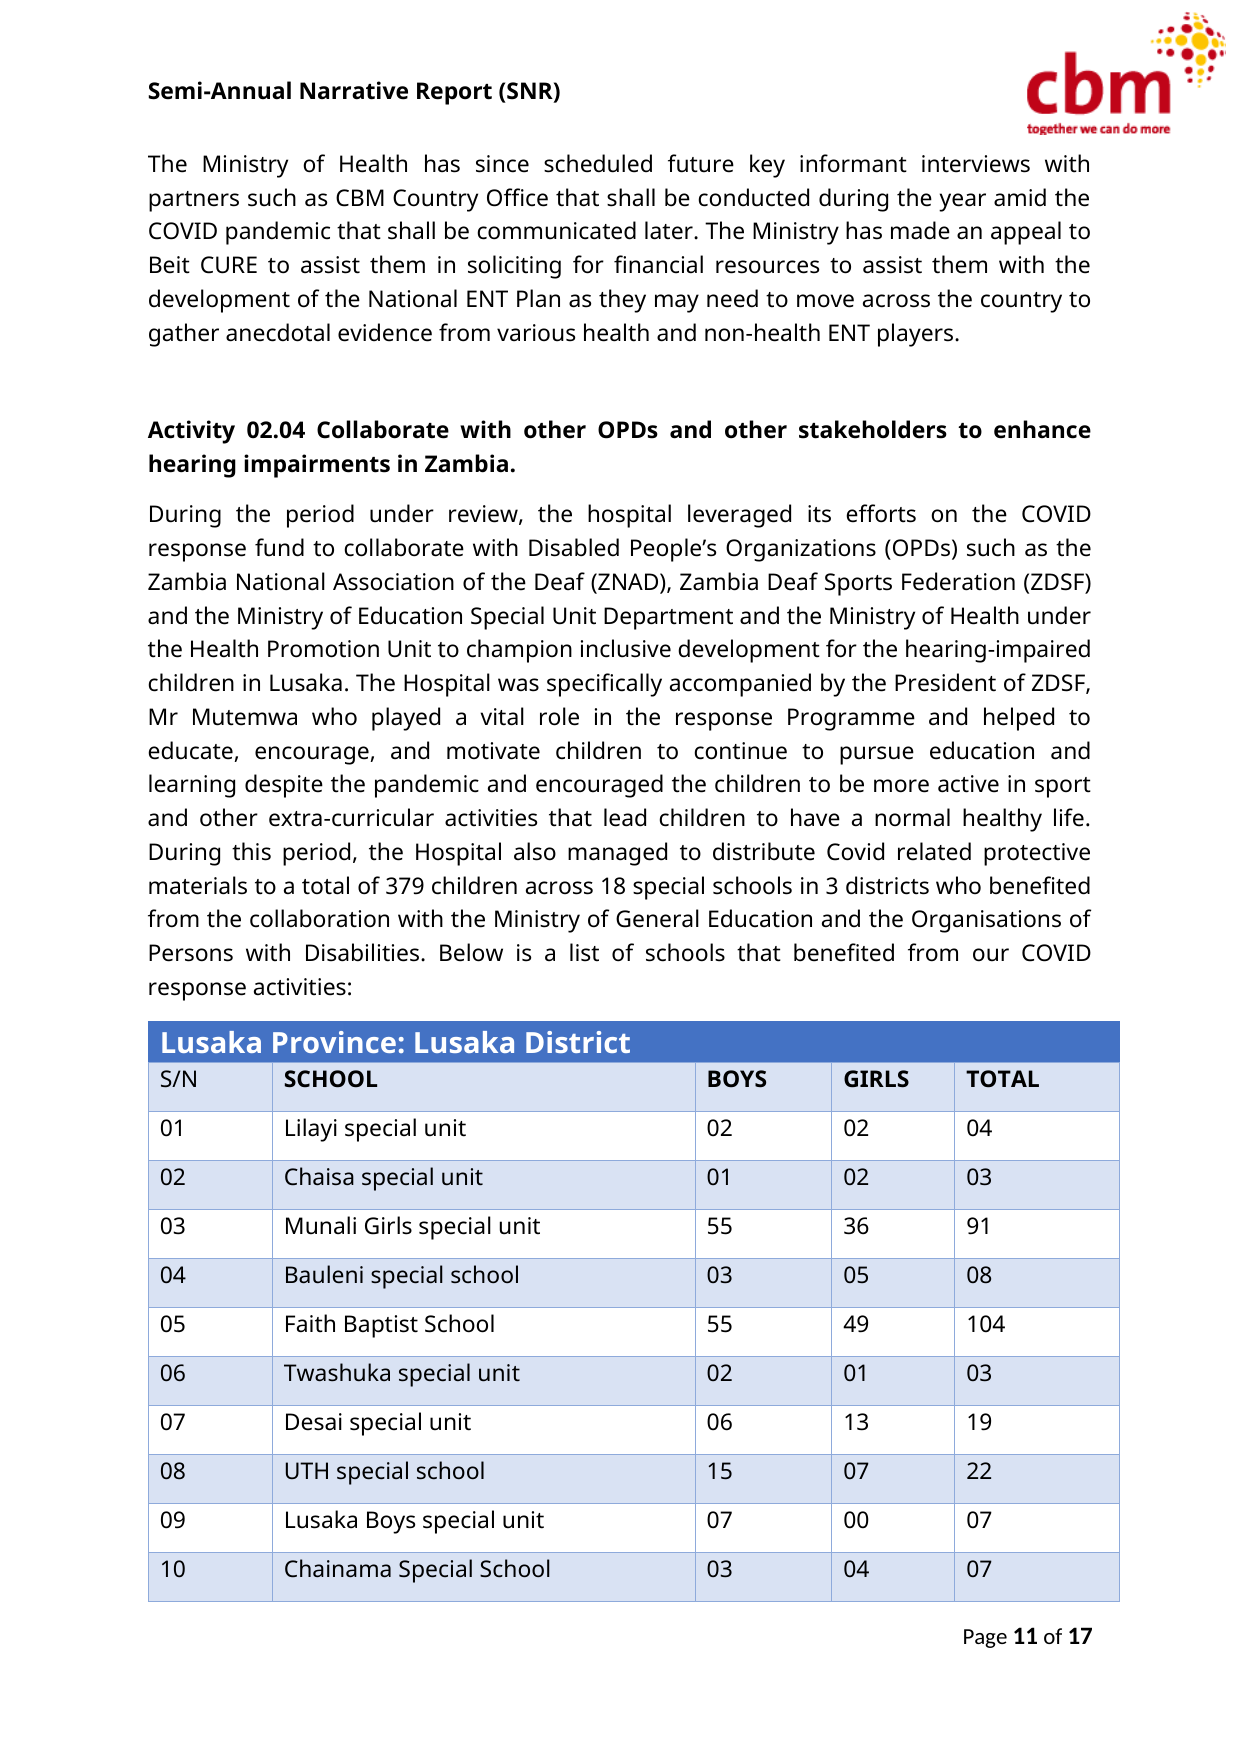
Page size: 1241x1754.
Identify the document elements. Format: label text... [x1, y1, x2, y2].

text During the period under review, the hospital leveraged its efforts on the COVID response fund to collaborate with Disabled People’s Organizations (OPDs) such as the Zambia National Association of the Deaf (ZNAD), Zambia Deaf Sports Federation (ZDSF) and the Ministry of Education Special Unit Department and the Ministry of Health under the Health Promotion Unit to champion inclusive development for the hearing-impaired children in Lusaka. The Hospital was specifically accompanied by the President of ZDSF, Mr Mutemwa who played a vital role in the response Programme and helped to educate, encourage, and motivate children to continue to pursue education and learning despite the pandemic and encouraged the children to be more active in sport and other extra-curricular activities that lead children to have a normal healthy life. During this period, the Hospital also managed to distribute Covid related protective materials to a total of 379 children across 18 special schools in 3 districts who benefited from the collaboration with the Ministry of General Education and the Organisations of Persons with Disabilities. Below is a list of schools that benefited from our COVID response activities: [147, 498, 1092, 1002]
table_cell 07 [832, 1455, 954, 1503]
table_cell 03 [149, 1210, 272, 1258]
table_cell BOYS [696, 1063, 831, 1111]
table_cell 91 [955, 1210, 1119, 1258]
table_cell 55 [696, 1308, 831, 1356]
table_cell 03 [696, 1553, 831, 1601]
picture [1026, 11, 1226, 135]
table_cell 04 [955, 1112, 1119, 1160]
table_cell TOTAL [955, 1063, 1119, 1111]
table_cell 00 [832, 1504, 954, 1552]
table_cell 15 [696, 1455, 831, 1503]
table_cell 03 [955, 1357, 1119, 1405]
table_cell 55 [696, 1210, 831, 1258]
table_cell 09 [149, 1504, 272, 1552]
table_cell 04 [149, 1259, 272, 1307]
table_cell SCHOOL [273, 1063, 695, 1111]
table_cell 19 [955, 1406, 1119, 1454]
table_cell Chainama Special School [273, 1553, 695, 1601]
table_header Lusaka Province: Lusaka District [149, 1022, 1119, 1062]
table_cell 07 [955, 1504, 1119, 1552]
table_cell 49 [832, 1308, 954, 1356]
table_cell 13 [832, 1406, 954, 1454]
text The Ministry of Health has since scheduled future key informant interviews with partners such as CBM Country Office that shall be conducted during the year amid the COVID pandemic that shall be communicated later. The Ministry has made an appeal to Beit CURE to assist them in soliciting for financial resources to assist them with the development of the National ENT Plan as they may need to move across the country to gather anecdotal evidence from various health and non-health ENT players. [148, 148, 1092, 348]
table_cell 05 [832, 1259, 954, 1307]
table_cell Twashuka special unit [273, 1357, 695, 1405]
table_cell 02 [149, 1161, 272, 1209]
table_cell Lilayi special unit [273, 1112, 695, 1160]
table_cell 02 [696, 1112, 831, 1160]
table_cell Faith Baptist School [273, 1308, 695, 1356]
table_cell Bauleni special school [273, 1259, 695, 1307]
table_cell 10 [149, 1553, 272, 1601]
table_cell 05 [149, 1308, 272, 1356]
table_cell 08 [955, 1259, 1119, 1307]
table_cell 01 [149, 1112, 272, 1160]
table_cell 07 [149, 1406, 272, 1454]
table_cell S/N [149, 1063, 272, 1111]
table_cell 36 [832, 1210, 954, 1258]
table_cell Desai special unit [273, 1406, 695, 1454]
table_cell 06 [696, 1406, 831, 1454]
table_cell 22 [955, 1455, 1119, 1503]
table_cell 07 [955, 1553, 1119, 1601]
table_cell 01 [696, 1161, 831, 1209]
table_cell 02 [832, 1161, 954, 1209]
text Activity 02.04 Collaborate with other OPDs and other stakeholders to enhance hearing impairments in Zambia. [148, 414, 1092, 479]
table_cell 02 [832, 1112, 954, 1160]
table_cell 06 [149, 1357, 272, 1405]
table_cell 08 [149, 1455, 272, 1503]
table_cell 03 [955, 1161, 1119, 1209]
table_cell 104 [955, 1308, 1119, 1356]
table_cell GIRLS [832, 1063, 954, 1111]
table_cell 07 [696, 1504, 831, 1552]
table_cell Chaisa special unit [273, 1161, 695, 1209]
table_cell 03 [696, 1259, 831, 1307]
table_cell 04 [832, 1553, 954, 1601]
table_cell Munali Girls special unit [273, 1210, 695, 1258]
table_cell Lusaka Boys special unit [273, 1504, 695, 1552]
table_cell UTH special school [273, 1455, 695, 1503]
table_cell 01 [832, 1357, 954, 1405]
table_cell 02 [696, 1357, 831, 1405]
